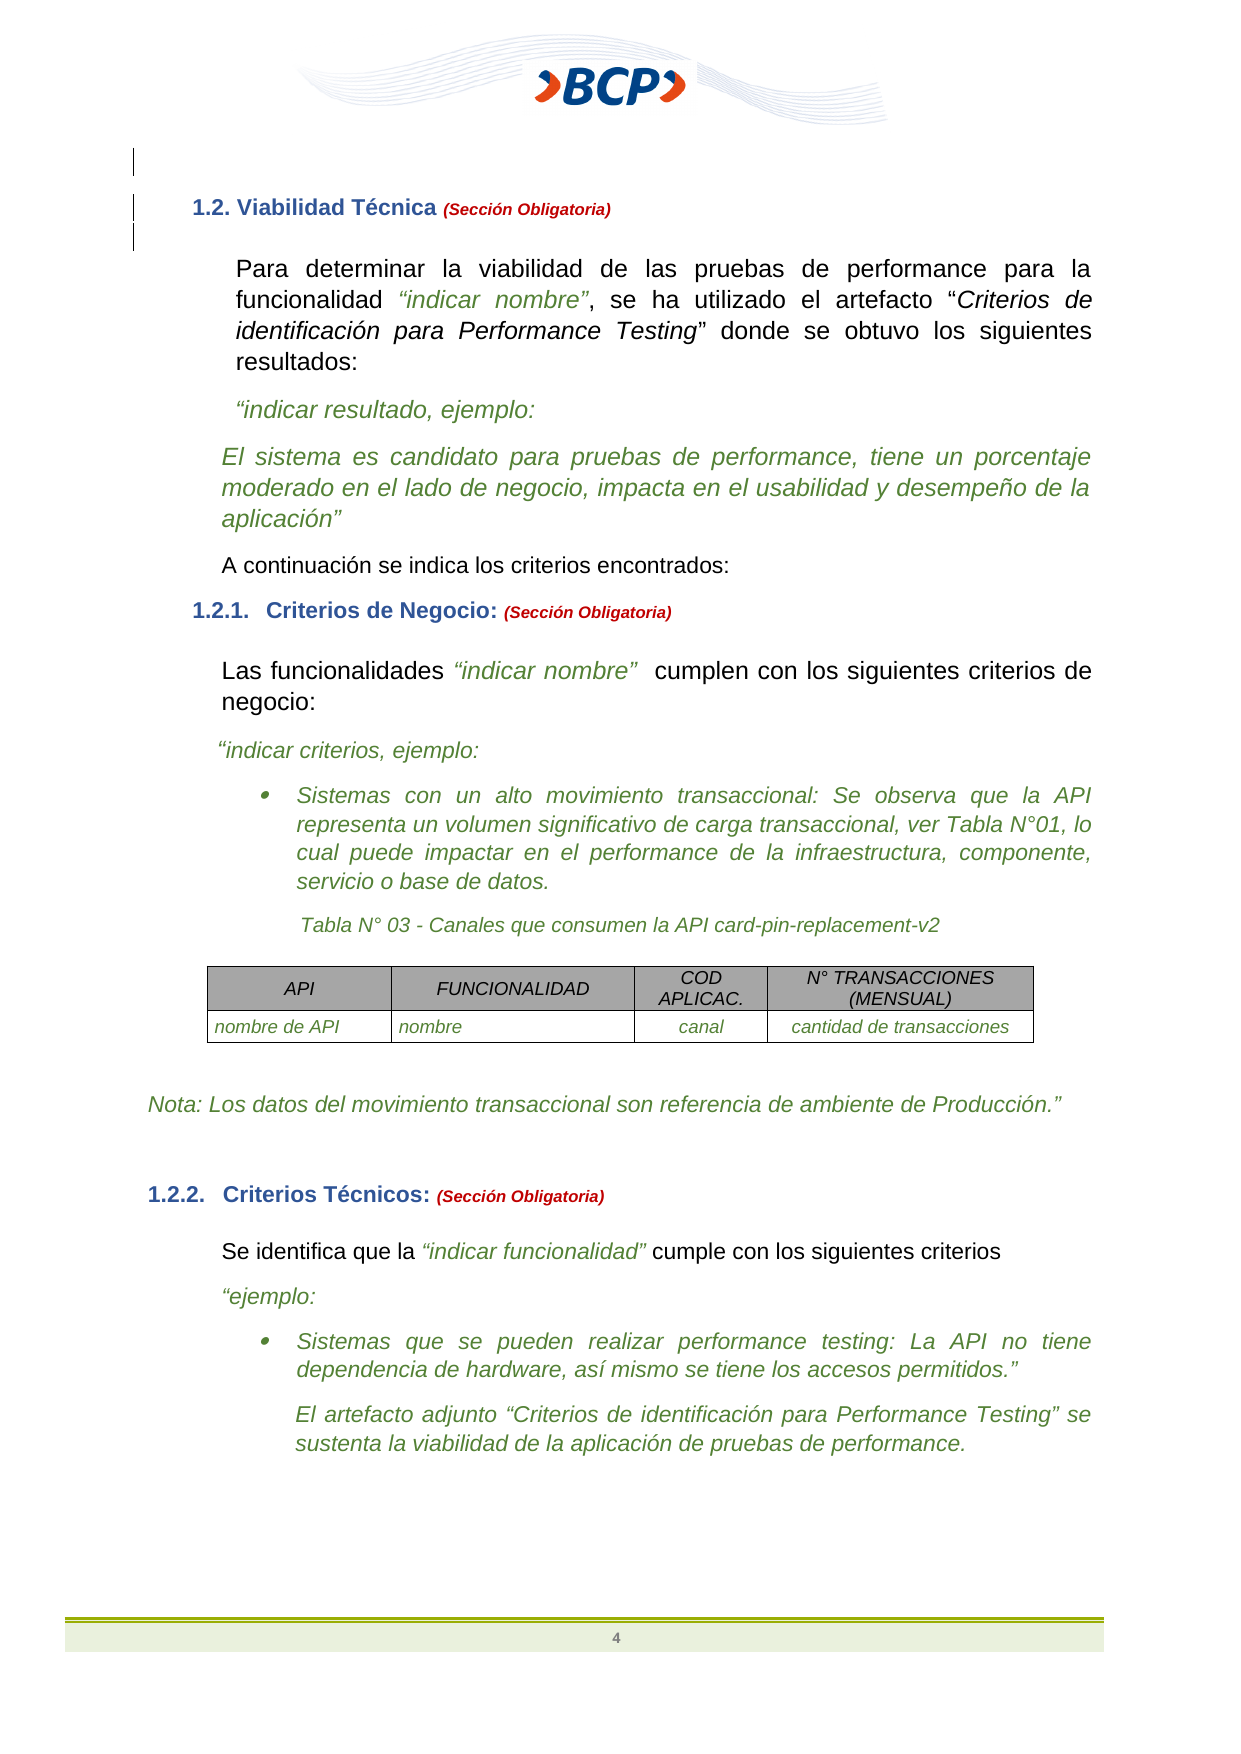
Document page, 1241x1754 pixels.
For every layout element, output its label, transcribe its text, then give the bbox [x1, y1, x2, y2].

text “ejemplo: [148, 1283, 1092, 1309]
table_header API [208, 967, 391, 1010]
subtitle Criterios Técnicos: (Sección Obligatoria) [148, 1181, 1092, 1207]
text Nota: Los datos del movimiento transaccional son referencia de ambiente de Producción.” [148, 1091, 1092, 1117]
text “indicar criterios, ejemplo: [148, 734, 1092, 763]
table_cell canal [635, 1011, 767, 1042]
table_cell nombre de API [208, 1011, 391, 1042]
table_header FUNCIONALIDAD [392, 967, 634, 1010]
text El artefacto adjunto “Criterios de identificación para Performance Testing” se sustenta la viabilidad de la aplicación de pruebas de performance. [295, 1401, 1092, 1456]
picture [522, 60, 698, 116]
text Se identifica que la “indicar funcionalidad” cumple con los siguientes criterios [148, 1238, 1092, 1264]
text El sistema es candidato para pruebas de performance, tiene un porcentaje moderado en el lado de negocio, impacta en el usabilidad y desempeño de la aplicación” [221, 442, 1092, 533]
subtitle Criterios de Negocio: (Sección Obligatoria) [192, 597, 1092, 623]
subtitle 1.2. Viabilidad Técnica (Sección Obligatoria) [148, 194, 1092, 221]
table_cell cantidad de transacciones [768, 1011, 1033, 1042]
text “indicar resultado, ejemplo: [221, 394, 1092, 423]
table_cell nombre [392, 1011, 634, 1042]
table_header N° TRANSACCIONES (MENSUAL) [768, 967, 1033, 1010]
table_header COD APLICAC. [635, 967, 767, 1010]
text Para determinar la viabilidad de las pruebas de performance para la funcionalidad “indicar nombre”, se ha utilizado el artefacto “Criterios de identificación para Performance Testing” donde se obtuvo los siguientes resultados: [236, 254, 1092, 376]
list Sistemas con un alto movimiento transaccional: Se observa que la API representa un volumen significativo de carga transaccional, ver Tabla N°01, lo cual puede impactar en el performance de la infraestructura, componente, servicio o base de datos. [259, 782, 1092, 894]
text Tabla N° 03 - Canales que consumen la API card-pin-replacement-v2 [148, 913, 1092, 937]
text Las funcionalidades “indicar nombre” cumplen con los siguientes criterios de negocio: [221, 656, 1092, 716]
list Sistemas que se pueden realizar performance testing: La API no tiene dependencia de hardware, así mismo se tiene los accesos permitidos.” [259, 1328, 1092, 1383]
text A continuación se indica los criterios encontrados: [221, 552, 1092, 578]
